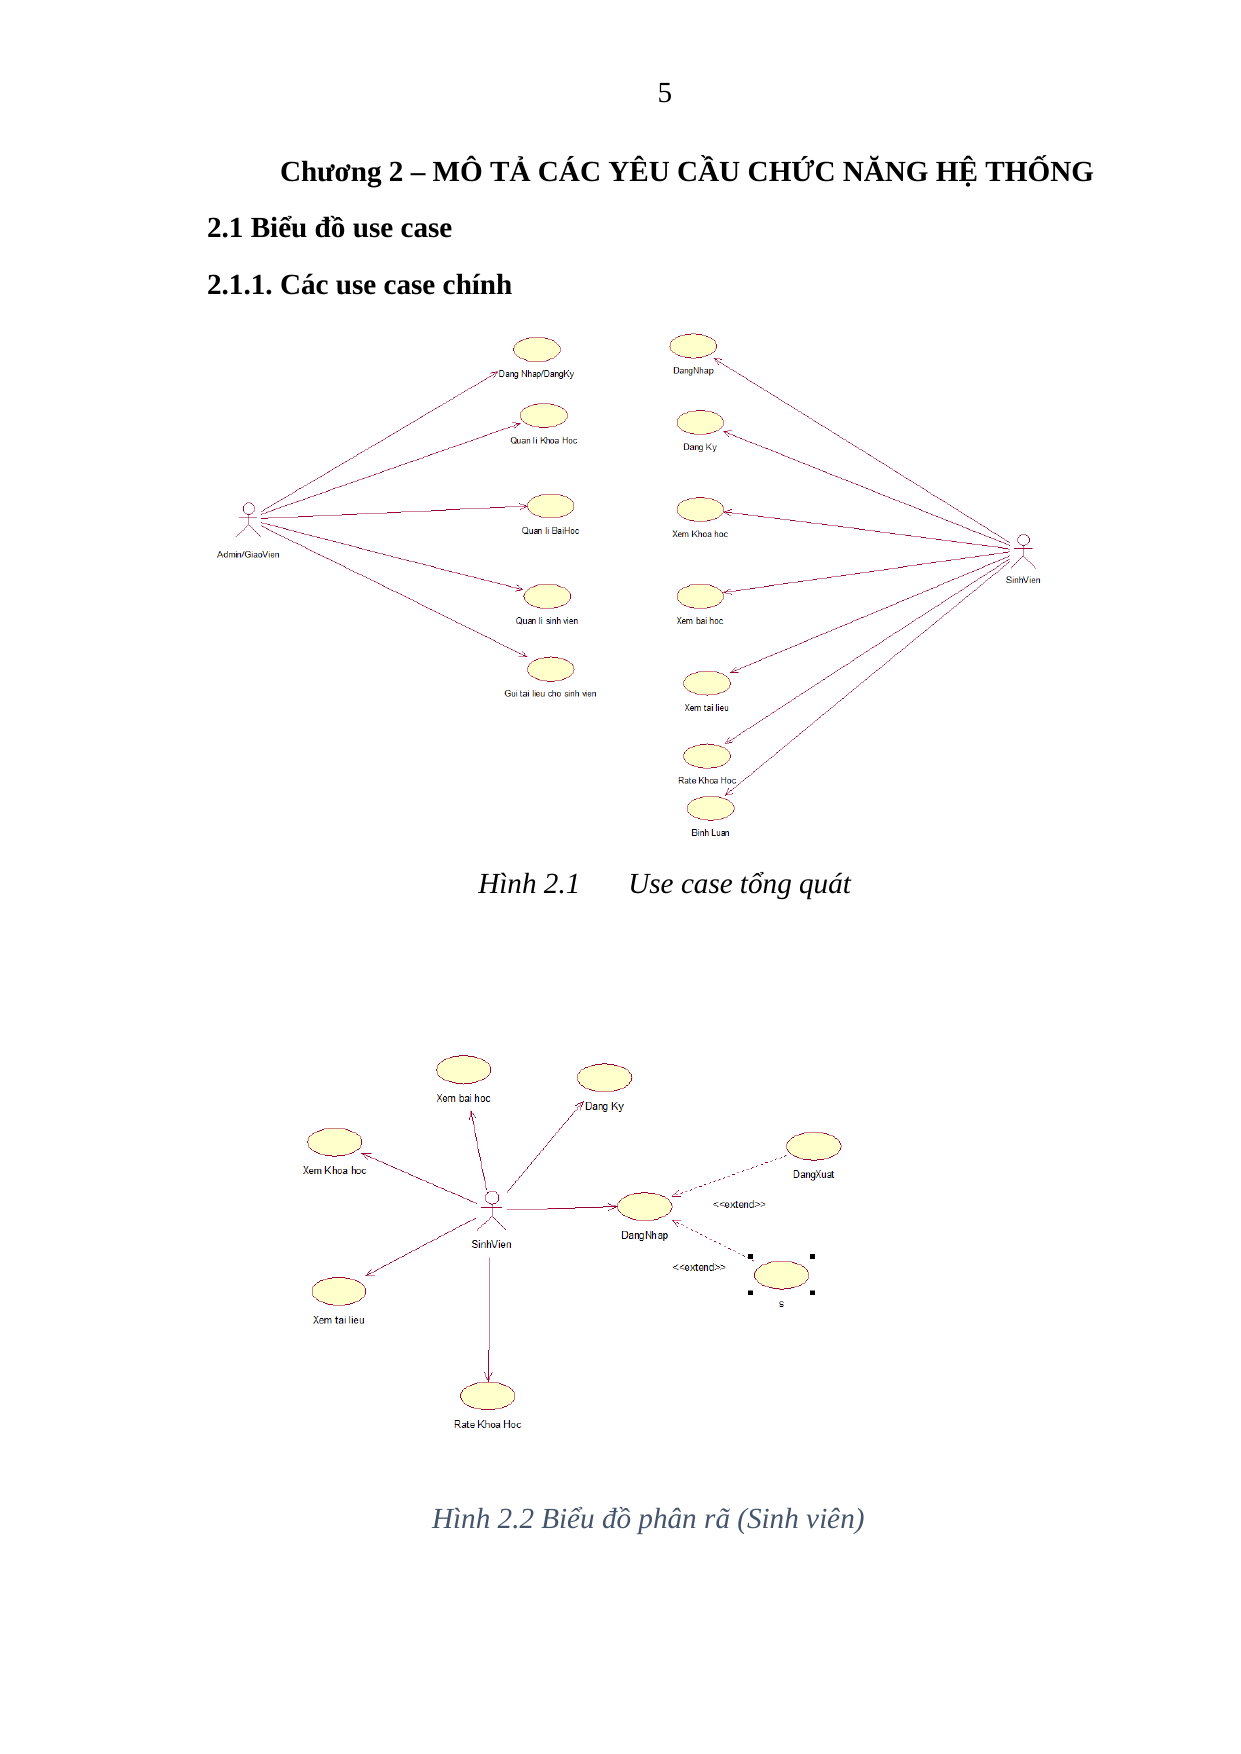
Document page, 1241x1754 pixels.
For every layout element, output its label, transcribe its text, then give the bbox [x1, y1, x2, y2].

text Hình 2.1 Use case tổng quát [207, 866, 1122, 899]
text Hình 2.2 Biểu đồ phân rã (Sinh viên) [357, 1501, 1122, 1535]
subtitle 2.1 Biểu đồ use case [207, 211, 1122, 244]
picture [206, 323, 1123, 847]
subtitle Chương 2 – MÔ TẢ CÁC YÊU CẦU CHỨC NĂNG HỆ THỐNG [252, 154, 1122, 187]
subtitle 2.1.1. Các use case chính [207, 267, 1122, 301]
picture [206, 974, 897, 1482]
